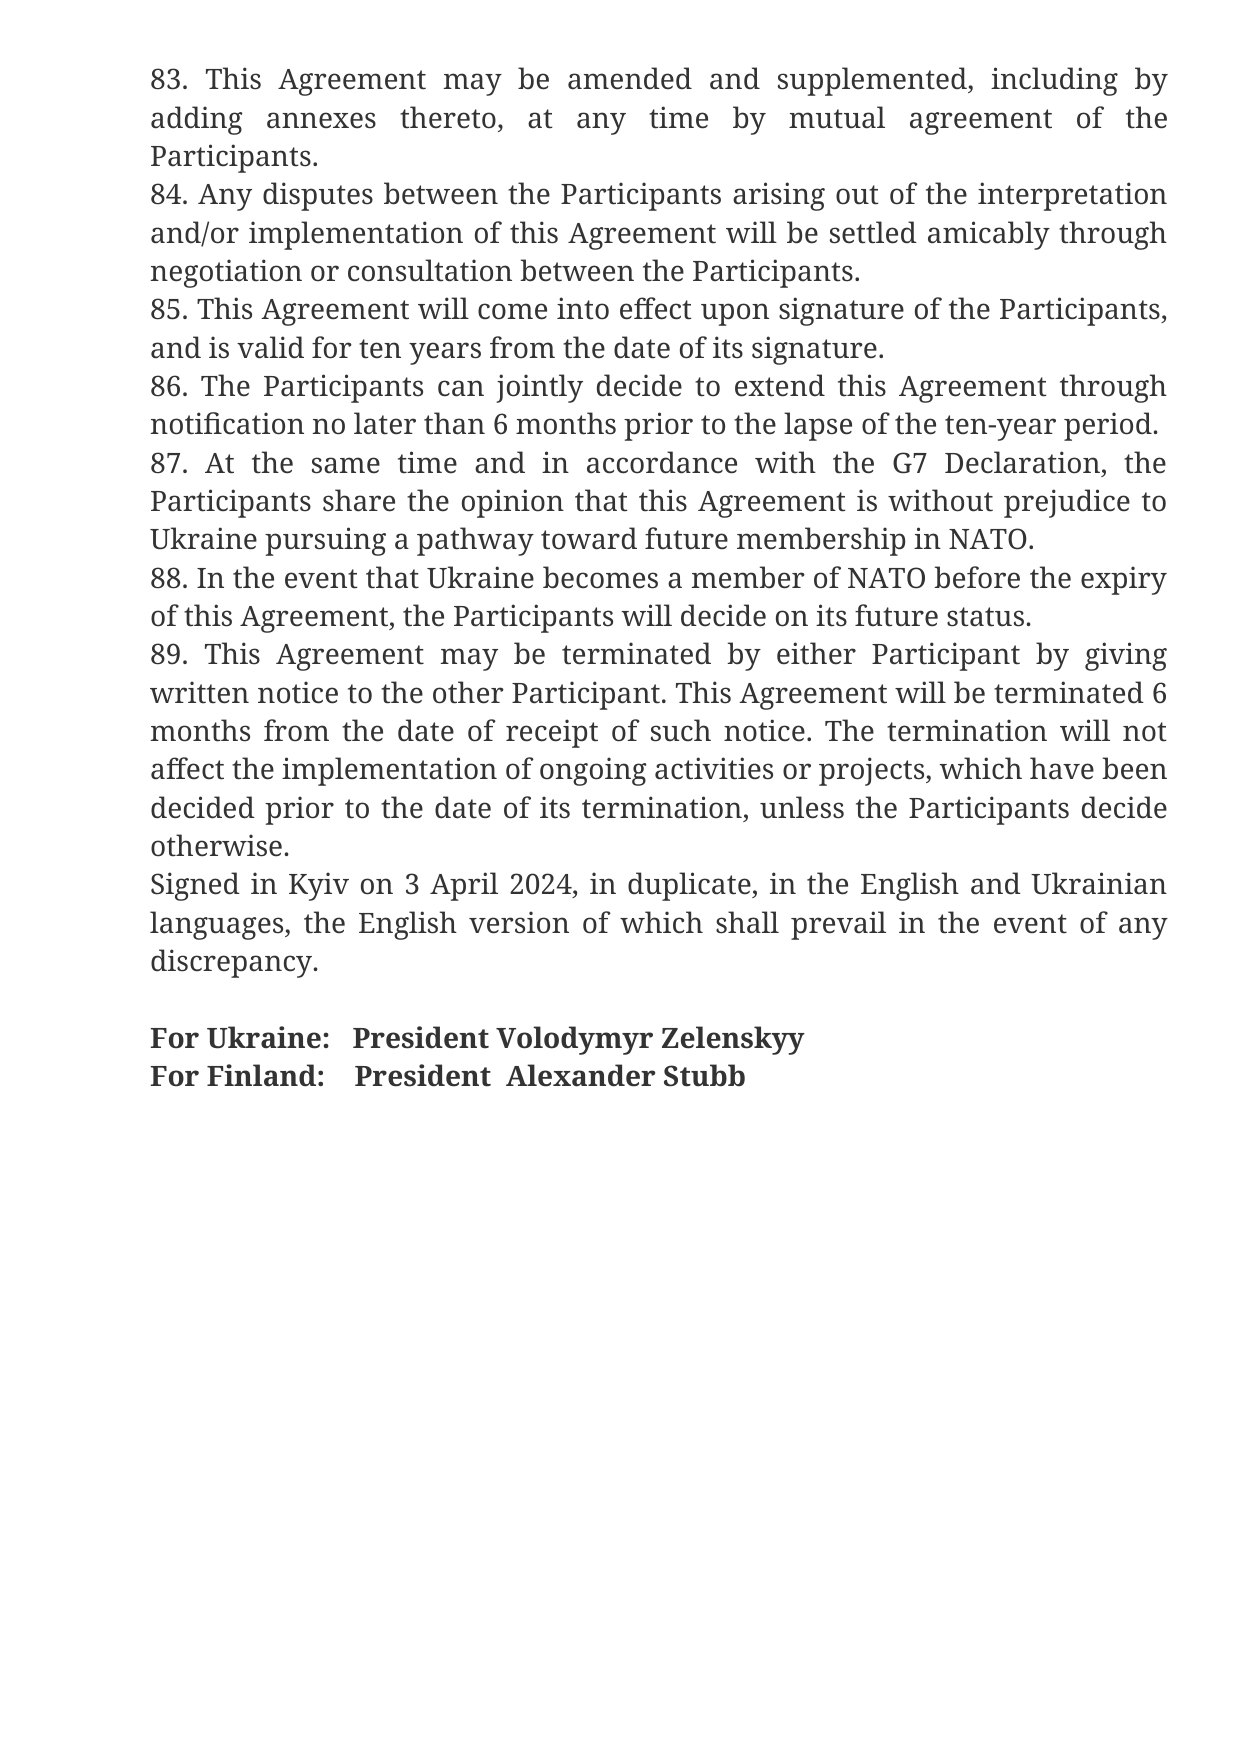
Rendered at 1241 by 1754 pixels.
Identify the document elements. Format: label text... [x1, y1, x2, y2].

text 87. At the same time and in accordance with the G7 Declaration, the Participants share the opinion that this Agreement is without prejudice to Ukraine pursuing a pathway toward future membership in NATO. [150, 443, 1169, 558]
text 83. This Agreement may be amended and supplemented, including by adding annexes thereto, at any time by mutual agreement of the Participants. [150, 59, 1169, 174]
text 89. This Agreement may be terminated by either Participant by giving written notice to the other Participant. This Agreement will be terminated 6 months from the date of receipt of such notice. The termination will not affect the implementation of ongoing activities or projects, which have been decided prior to the date of its termination, unless the Participants decide otherwise. [150, 634, 1169, 864]
text 85. This Agreement will come into effect upon signature of the Participants, and is valid for ten years from the date of its signature. [150, 289, 1169, 366]
text Signed in Kyiv on 3 April 2024, in duplicate, in the English and Ukrainian languages, the English version of which shall prevail in the event of any discrepancy. [150, 864, 1169, 979]
text 88. In the event that Ukraine becomes a member of NATO before the expiry of this Agreement, the Participants will decide on its future status. [150, 558, 1169, 634]
text 84. Any disputes between the Participants arising out of the interpretation and/or implementation of this Agreement will be settled amicably through negotiation or consultation between the Participants. [150, 174, 1169, 289]
text For Ukraine: President Volodymyr Zelenskyy [150, 1018, 1169, 1056]
text For Finland: President Alexander Stubb [150, 1056, 1169, 1094]
text 86. The Participants can jointly decide to extend this Agreement through notification no later than 6 months prior to the lapse of the ten-year period. [150, 366, 1169, 443]
